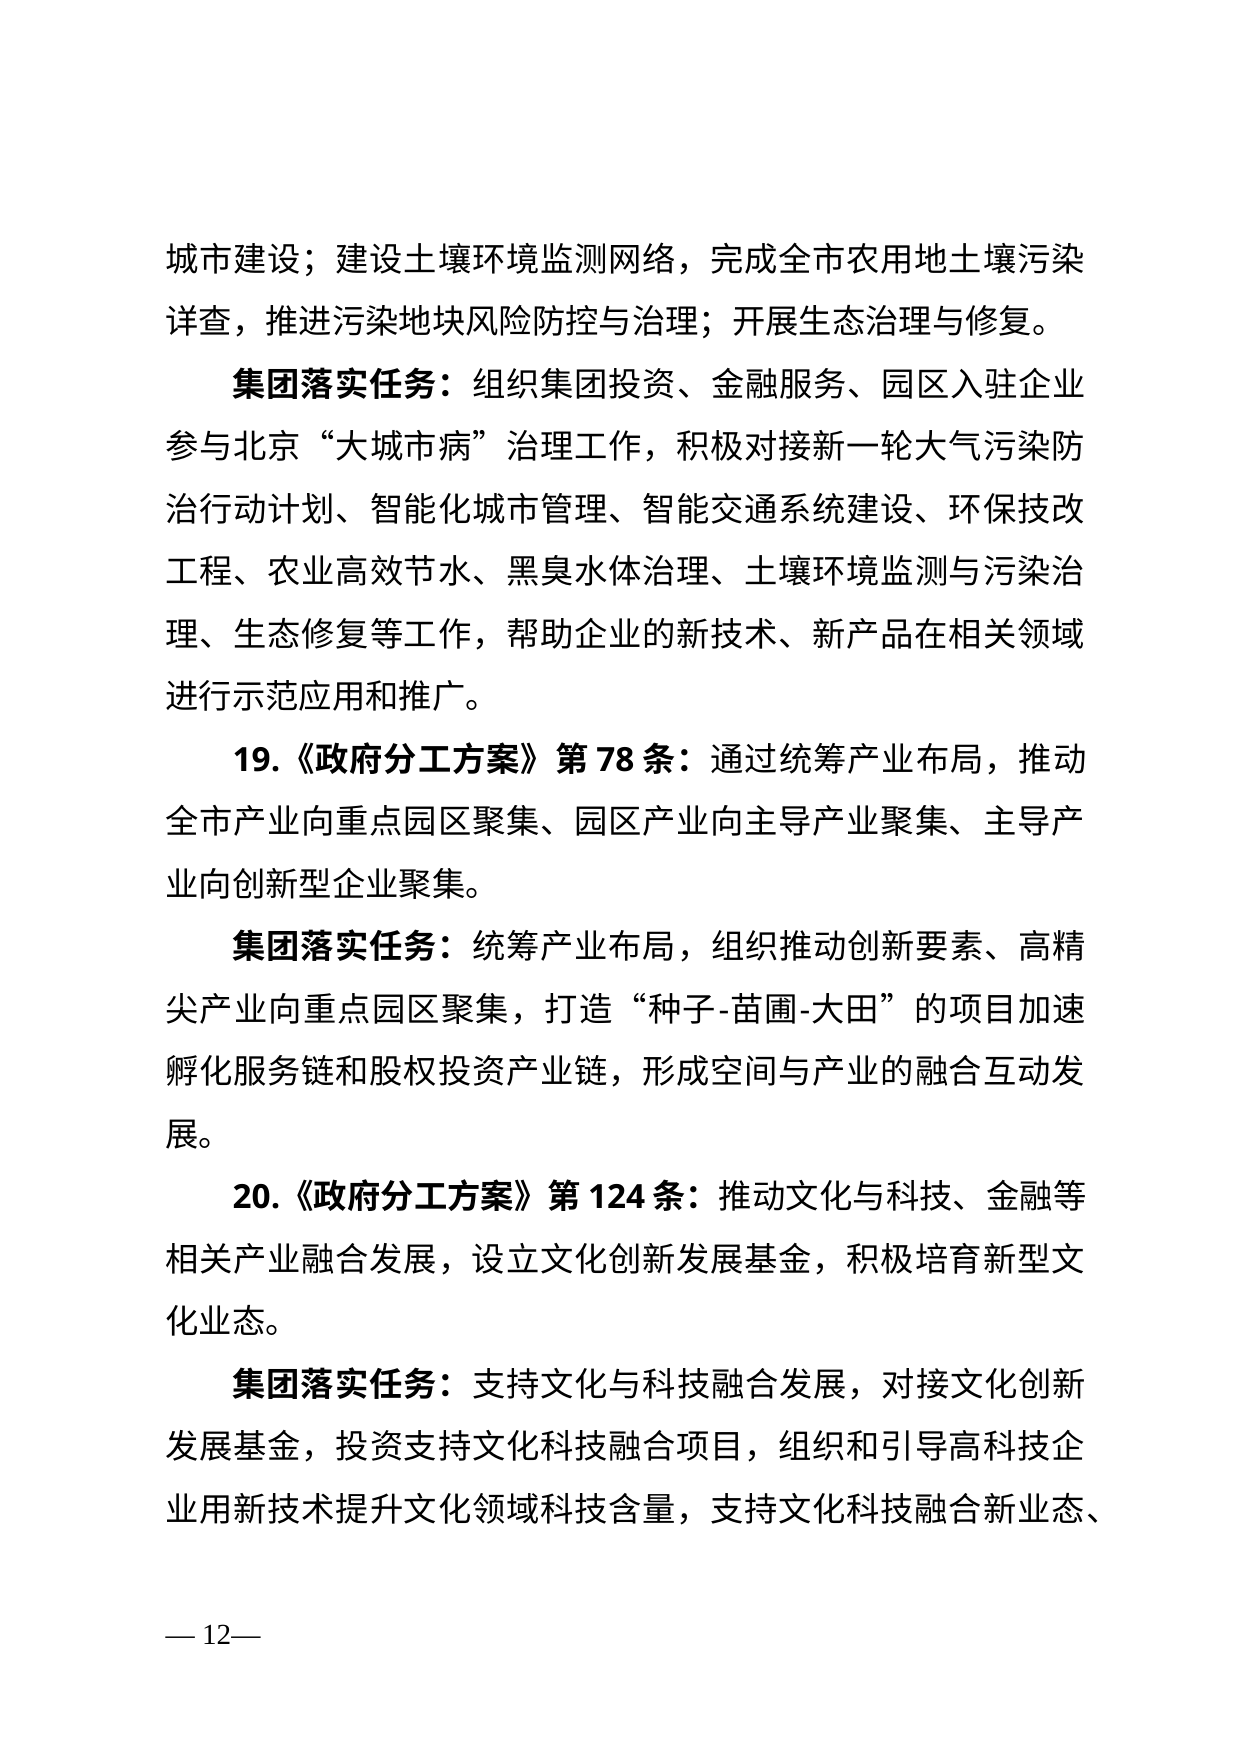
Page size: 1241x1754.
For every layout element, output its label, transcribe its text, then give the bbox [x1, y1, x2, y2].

text 19.《政府分工方案》第78条：通过统筹产业布局，推动全市产业向重点园区聚集、园区产业向主导产业聚集、主导产业向创新型企业聚集。 [165, 721, 1087, 908]
text 集团落实任务：组织集团投资、金融服务、园区入驻企业参与北京“大城市病”治理工作，积极对接新一轮大气污染防治行动计划、智能化城市管理、智能交通系统建设、环保技改工程、农业高效节水、黑臭水体治理、土壤环境监测与污染治理、生态修复等工作，帮助企业的新技术、新产品在相关领域进行示范应用和推广。 [165, 346, 1087, 721]
text 集团落实任务：统筹产业布局，组织推动创新要素、高精尖产业向重点园区聚集，打造“种子-苗圃-大田”的项目加速孵化服务链和股权投资产业链，形成空间与产业的融合互动发展。 [165, 908, 1087, 1158]
text 20.《政府分工方案》第124条：推动文化与科技、金融等相关产业融合发展，设立文化创新发展基金，积极培育新型文化业态。 [165, 1158, 1087, 1346]
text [165, 221, 1087, 346]
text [165, 1346, 1087, 1533]
